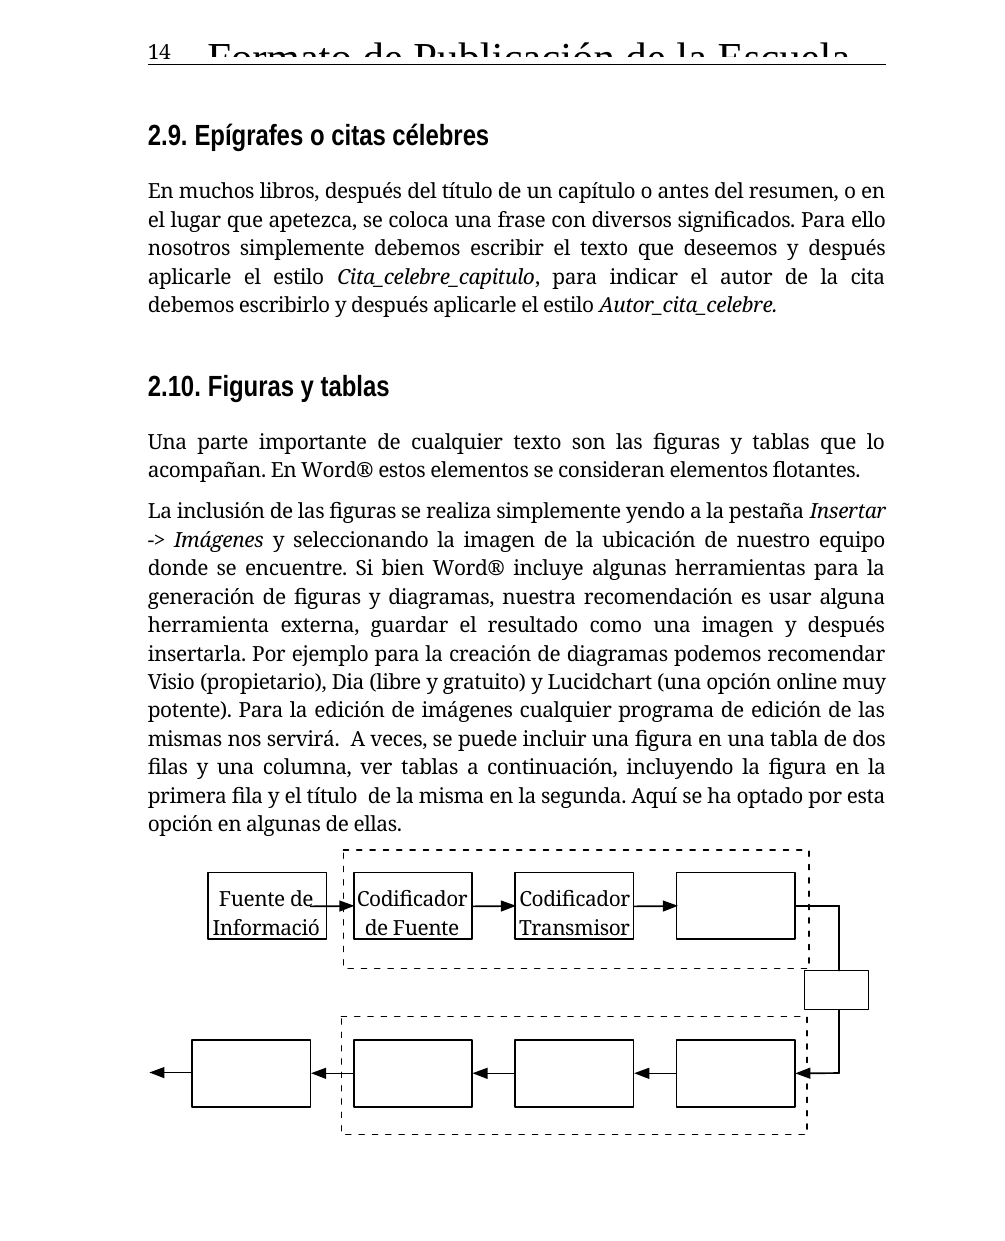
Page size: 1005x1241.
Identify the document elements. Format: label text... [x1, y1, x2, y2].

text En muchos libros, después del título de un capítulo o antes del resumen, o en el lugar que apetezca, se coloca una frase con diversos significados. Para ello nosotros simplemente debemos escribir el texto que deseemos y después aplicarle el estilo Cita_celebre_capitulo, para indicar el autor de la cita debemos escribirlo y después aplicarle el estilo Autor_cita_celebre. [148, 177, 886, 319]
text Una parte importante de cualquier texto son las figuras y tablas que lo acompañan. En Word® estos elementos se consideran elementos flotantes. [148, 427, 886, 484]
subtitle Figuras y tablas [148, 369, 886, 402]
subtitle Epígrafes o citas célebres [148, 118, 886, 152]
text La inclusión de las figuras se realiza simplemente yendo a la pestaña Insertar -> Imágenes y seleccionando la imagen de la ubicación de nuestro equipo donde se encuentre. Si bien Word® incluye algunas herramientas para la generación de figuras y diagramas, nuestra recomendación es usar alguna herramienta externa, guardar el resultado como una imagen y después insertarla. Por ejemplo para la creación de diagramas podemos recomendar Visio (propietario), Dia (libre y gratuito) y Lucidchart (una opción online muy potente). Para la edición de imágenes cualquier programa de edición de las mismas nos servirá. A veces, se puede incluir una figura en una tabla de dos filas y una columna, ver tablas a continuación, incluyendo la figura en la primera fila y el título de la misma en la segunda. Aquí se ha optado por esta opción en algunas de ellas. [148, 497, 886, 838]
